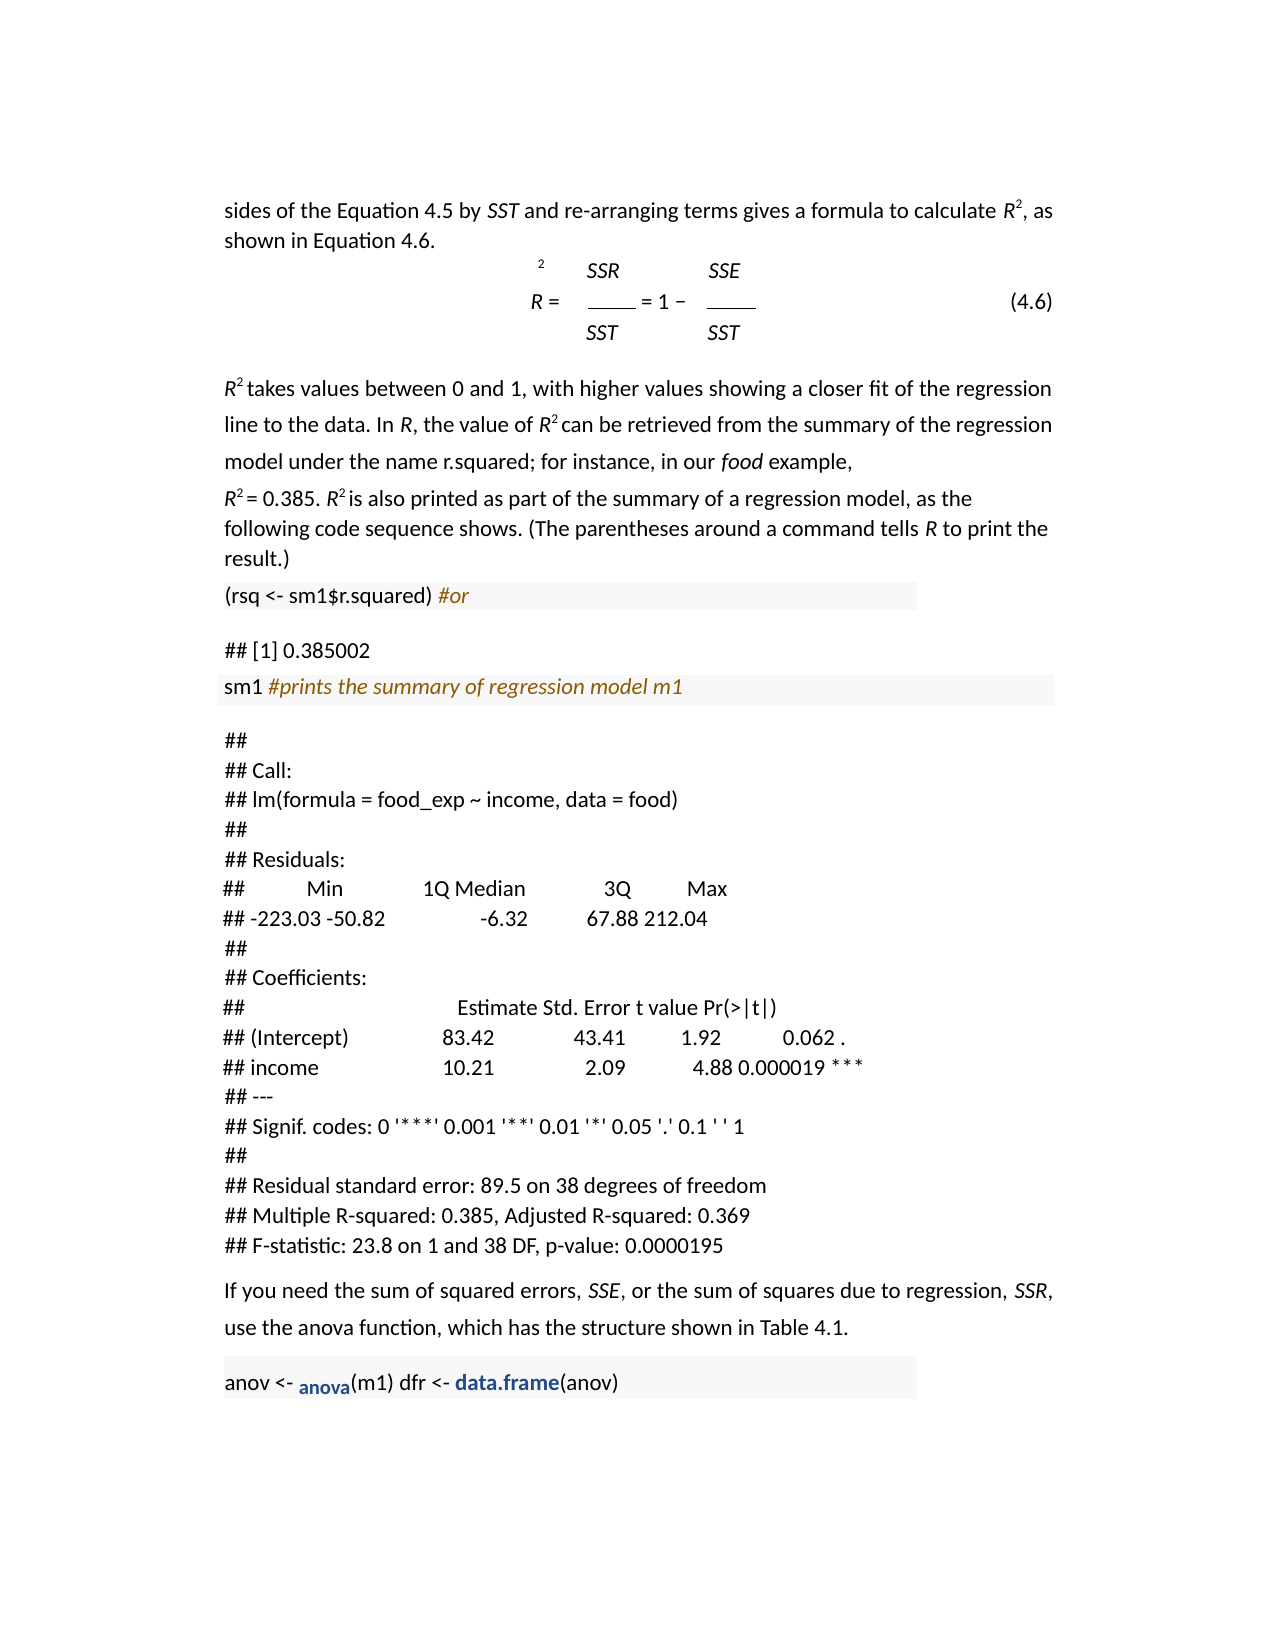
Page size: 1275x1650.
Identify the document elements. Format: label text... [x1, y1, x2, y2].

text ## F-statistic: 23.8 on 1 and 38 DF, p-value: 0.0000195 [224, 1231, 1054, 1259]
text ## lm(formula = food_exp ~ income, data = food) [224, 785, 1054, 813]
text ## Min 1Q Median 3Q Max [222, 874, 1054, 902]
text (rsq <- sm1$r.squared) #or [224, 582, 917, 610]
text If you need the sum of squared errors, SSE, or the sum of squares due to regression, SSR, use the anova function, which has the structure shown in Table 4.1. [224, 1276, 1053, 1341]
text ## [224, 815, 1054, 843]
text ## Residuals: [224, 845, 1054, 873]
text R2 takes values between 0 and 1, with higher values showing a closer fit of the regression line to the data. In R, the value of R2 can be retrieved from the summary of the regression model under the name r.squared; for instance, in our food example, [224, 374, 1053, 475]
text ## --- [224, 1082, 1054, 1110]
text ## Residual standard error: 89.5 on 38 degrees of freedom [224, 1171, 1054, 1199]
text ## Call: [224, 756, 1054, 784]
text sm1 #prints the summary of regression model m1 [224, 672, 1054, 700]
text SST SST [222, 318, 1054, 346]
text ## [224, 726, 1054, 754]
text ## [224, 1142, 1054, 1170]
text ## income 10.21 2.09 4.88 0.000019 *** [222, 1053, 1054, 1081]
text ## Coefficients: [224, 963, 1054, 992]
text ## Multiple R-squared: 0.385, Adjusted R-squared: 0.369 [224, 1201, 1054, 1229]
text ## -223.03 -50.82 -6.32 67.88 212.04 [222, 904, 1054, 932]
text ## [1] 0.385002 [224, 636, 1054, 664]
text 2 SSR SSE [222, 256, 1054, 284]
text ## Estimate Std. Error t value Pr(>|t|) [222, 993, 1054, 1021]
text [224, 196, 1053, 254]
text R = = 1 − (4.6) [222, 287, 1054, 315]
text anov <- anova(m1) dfr <- data.frame(anov) [224, 1356, 917, 1399]
text R2 = 0.385. R2 is also printed as part of the summary of a regression model, as the following code sequence shows. (The parentheses around a command tells R to print the result.) [224, 484, 1054, 572]
text ## [224, 934, 1054, 962]
text ## Signif. codes: 0 '***' 0.001 '**' 0.01 '*' 0.05 '.' 0.1 ' ' 1 [224, 1112, 1054, 1140]
text ## (Intercept) 83.42 43.41 1.92 0.062 . [222, 1023, 1054, 1051]
